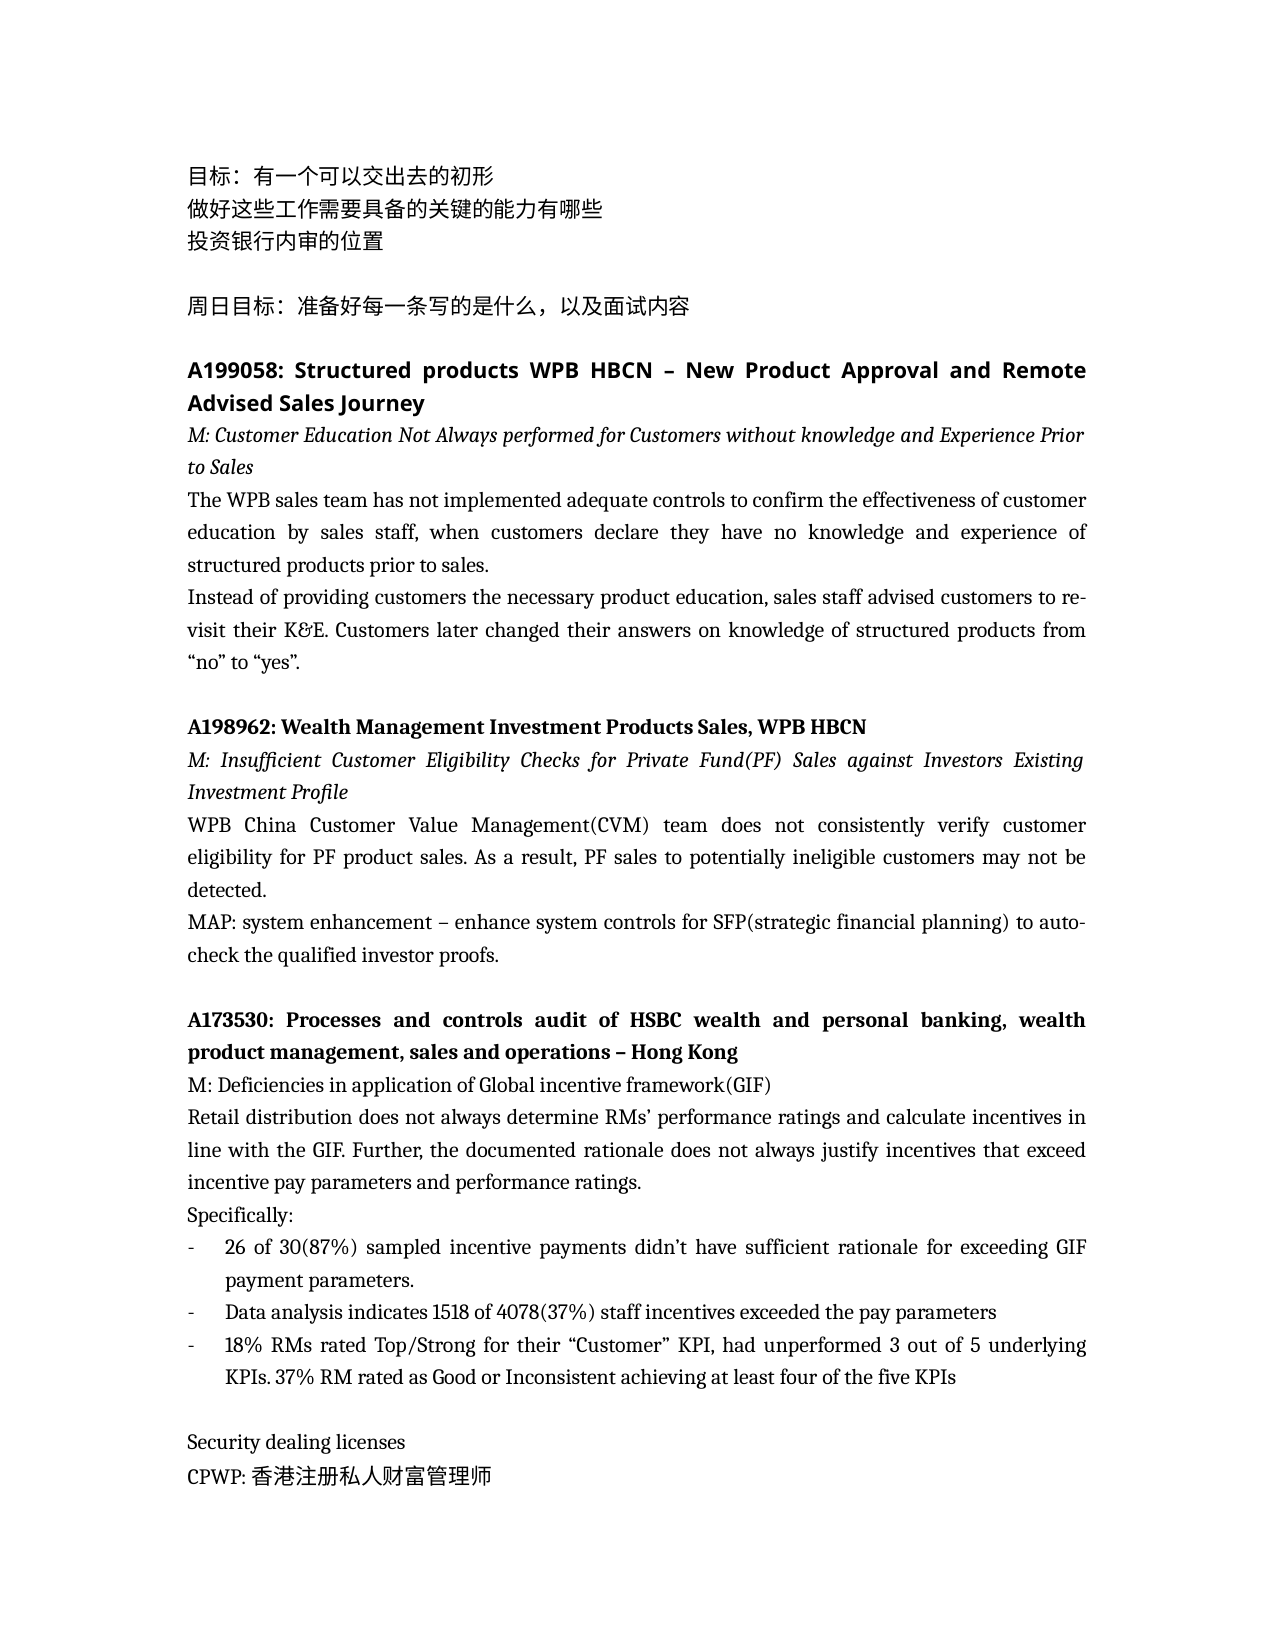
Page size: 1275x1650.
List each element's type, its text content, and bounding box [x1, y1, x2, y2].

text WPB China Customer Value Management(CVM) team does not consistently verify customer eligibility for PF product sales. As a result, PF sales to potentially ineligible customers may not be detected. [187, 809, 1087, 906]
text Specifically: [187, 1199, 1087, 1231]
text Instead of providing customers the necessary product education, sales staff advised customers to re-visit their K&E. Customers later changed their answers on knowledge of structured products from “no” to “yes”. [187, 581, 1087, 679]
text A199058: Structured products WPB HBCN – New Product Approval and Remote Advised Sales Journey [187, 354, 1087, 419]
text 周日目标：准备好每一条写的是什么，以及面试内容 [187, 289, 1087, 321]
text M: Insufficient Customer Eligibility Checks for Private Fund(PF) Sales against Investors Existing Investment Profile [187, 744, 1087, 809]
text Security dealing licenses [187, 1426, 1087, 1459]
text Retail distribution does not always determine RMs’ performance ratings and calculate incentives in line with the GIF. Further, the documented rationale does not always justify incentives that exceed incentive pay parameters and performance ratings. [187, 1101, 1087, 1199]
text The WPB sales team has not implemented adequate controls to confirm the effectiveness of customer education by sales staff, when customers declare they have no knowledge and experience of structured products prior to sales. [187, 484, 1087, 581]
text MAP: system enhancement – enhance system controls for SFP(strategic financial planning) to auto-check the qualified investor proofs. [187, 906, 1087, 971]
list 18% RMs rated Top/Strong for their “Customer” KPI, had unperformed 3 out of 5 underlying KPIs. 37% RM rated as Good or Inconsistent achieving at least four of the five KPIs [187, 1329, 1087, 1394]
list 26 of 30(87%) sampled incentive payments didn’t have sufficient rationale for exceeding GIF payment parameters. [187, 1231, 1087, 1296]
text 做好这些工作需要具备的关键的能力有哪些 [187, 191, 1087, 224]
text CPWP: 香港注册私人财富管理师 [187, 1459, 1087, 1491]
text M: Deficiencies in application of Global incentive framework(GIF) [187, 1069, 1087, 1101]
text 目标：有一个可以交出去的初形 [187, 159, 1087, 191]
text A173530: Processes and controls audit of HSBC wealth and personal banking, wealth product management, sales and operations – Hong Kong [187, 1004, 1087, 1069]
text A198962: Wealth Management Investment Products Sales, WPB HBCN [187, 711, 1087, 744]
list Data analysis indicates 1518 of 4078(37%) staff incentives exceeded the pay parameters [187, 1296, 1087, 1329]
text M: Customer Education Not Always performed for Customers without knowledge and Experience Prior to Sales [187, 419, 1087, 484]
text 投资银行内审的位置 [187, 224, 1087, 256]
